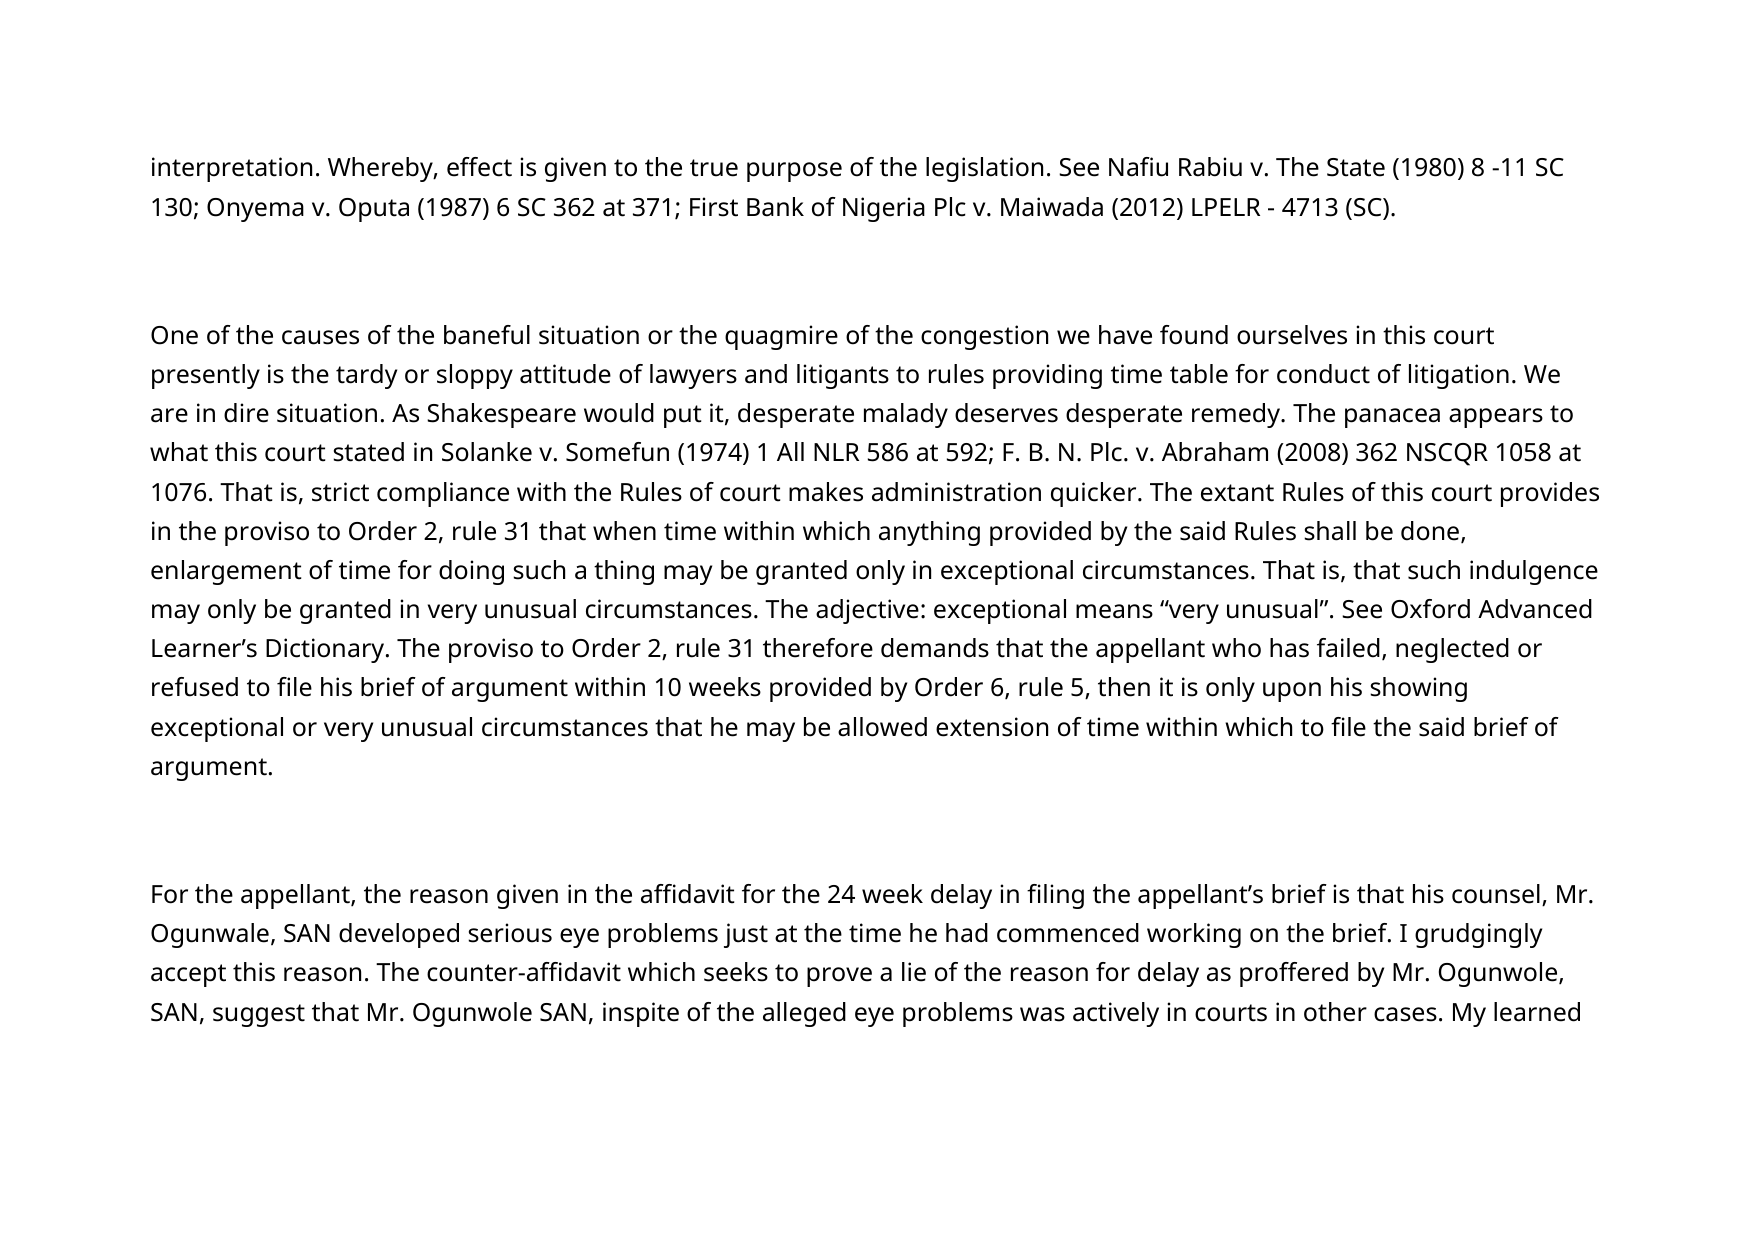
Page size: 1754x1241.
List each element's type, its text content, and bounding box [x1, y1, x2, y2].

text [150, 877, 1604, 1028]
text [150, 150, 1604, 223]
text One of the causes of the baneful situation or the quagmire of the congestion we have found ourselves in this court presently is the tardy or sloppy attitude of lawyers and litigants to rules providing time table for conduct of litigation. We are in dire situation. As Shakespeare would put it, desperate malady deserves desperate remedy. The panacea appears to what this court stated in Solanke v. Somefun (1974) 1 All NLR 586 at 592; F. B. N. Plc. v. Abraham (2008) 362 NSCQR 1058 at 1076. That is, strict compliance with the Rules of court makes administration quicker. The extant Rules of this court provides in the proviso to Order 2, rule 31 that when time within which anything provided by the said Rules shall be done, enlargement of time for doing such a thing may be granted only in exceptional circumstances. That is, that such indulgence may only be granted in very unusual circumstances. The adjective: exceptional means “very unusual”. See Oxford Advanced Learner’s Dictionary. The proviso to Order 2, rule 31 therefore demands that the appellant who has failed, neglected or refused to file his brief of argument within 10 weeks provided by Order 6, rule 5, then it is only upon his showing exceptional or very unusual circumstances that he may be allowed extension of time within which to file the said brief of argument. [150, 317, 1604, 782]
